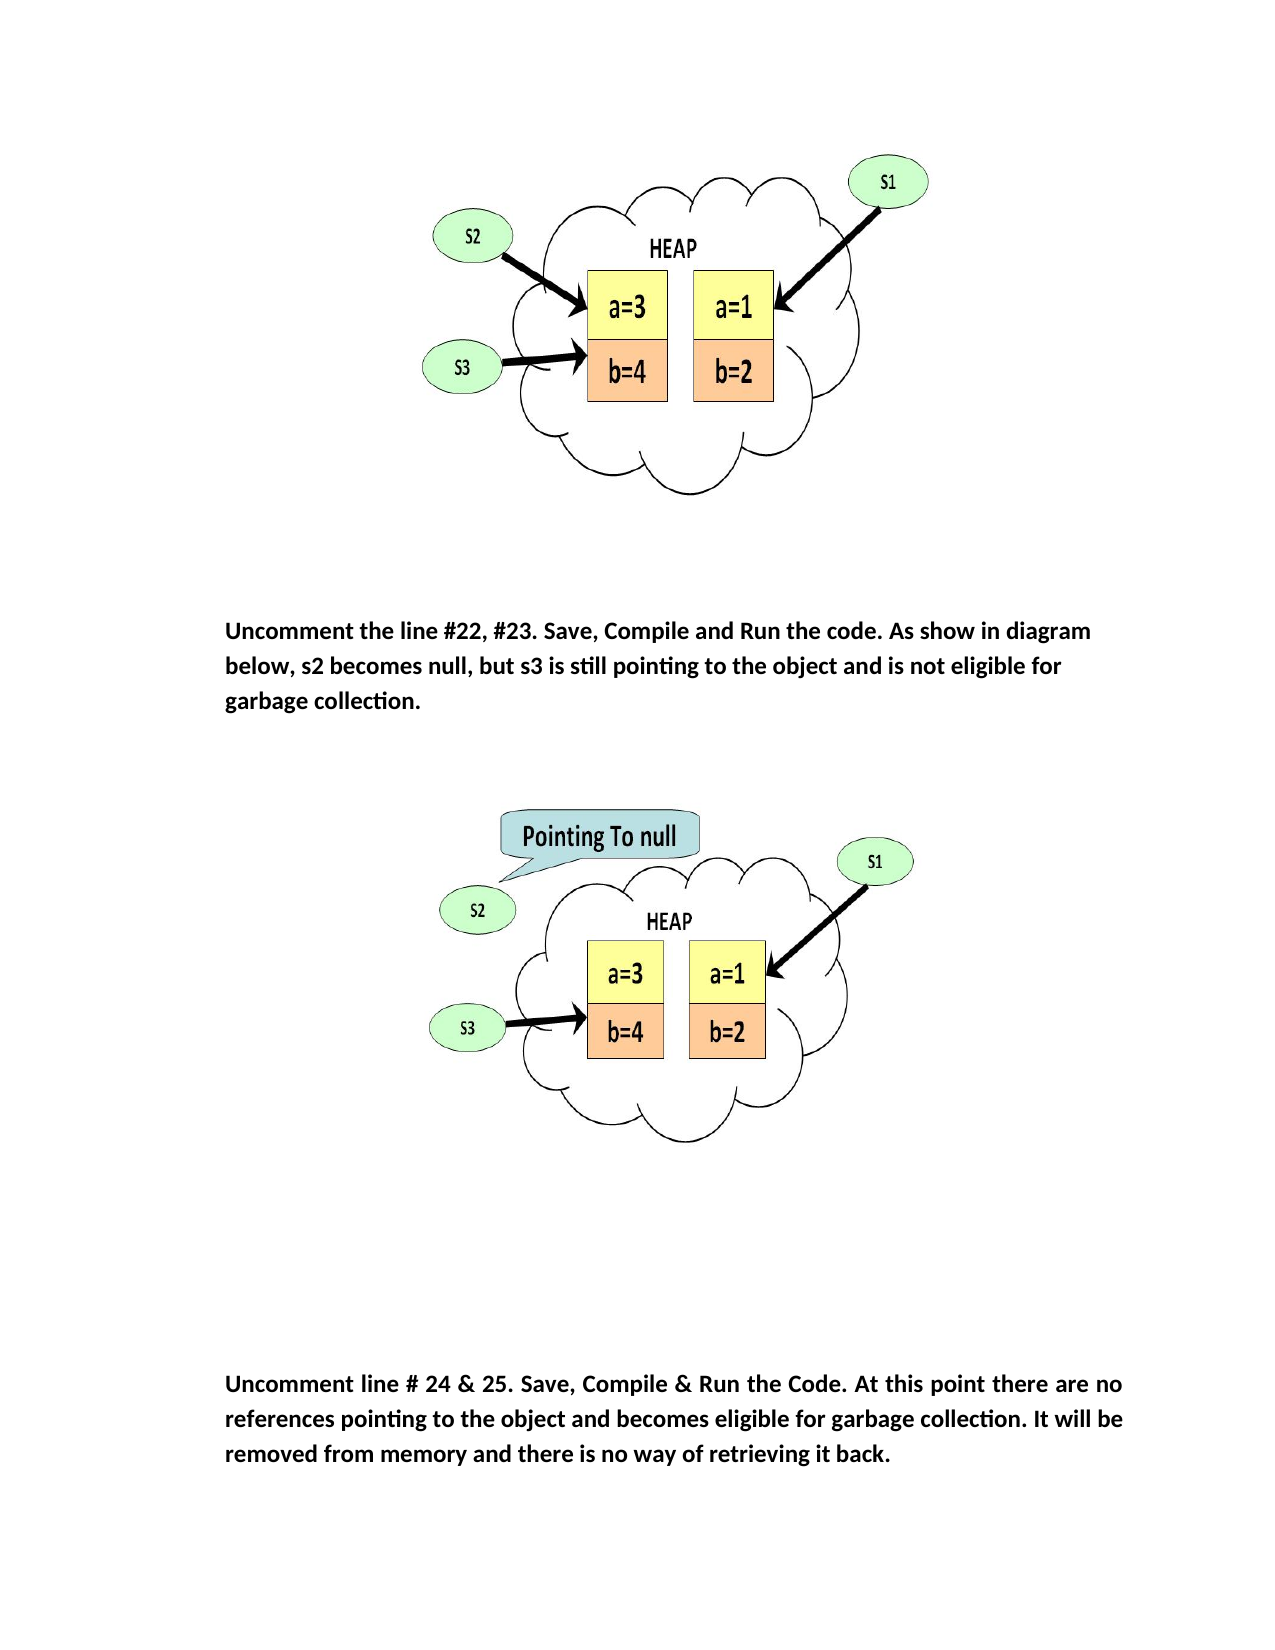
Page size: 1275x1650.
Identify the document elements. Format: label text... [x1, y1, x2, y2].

list Uncomment the line #22, #23. Save, Compile and Run the code. As show in diagram below, s2 becomes null, but s3 is still pointing to the object and is not eligible for garbage collection. [225, 615, 1125, 716]
picture [413, 150, 937, 507]
picture [424, 790, 926, 1155]
list Uncomment line # 24 & 25. Save, Compile & Run the Code. At this point there are no references pointing to the object and becomes eligible for garbage collection. It will be removed from memory and there is no way of retrieving it back. [225, 1369, 1125, 1469]
